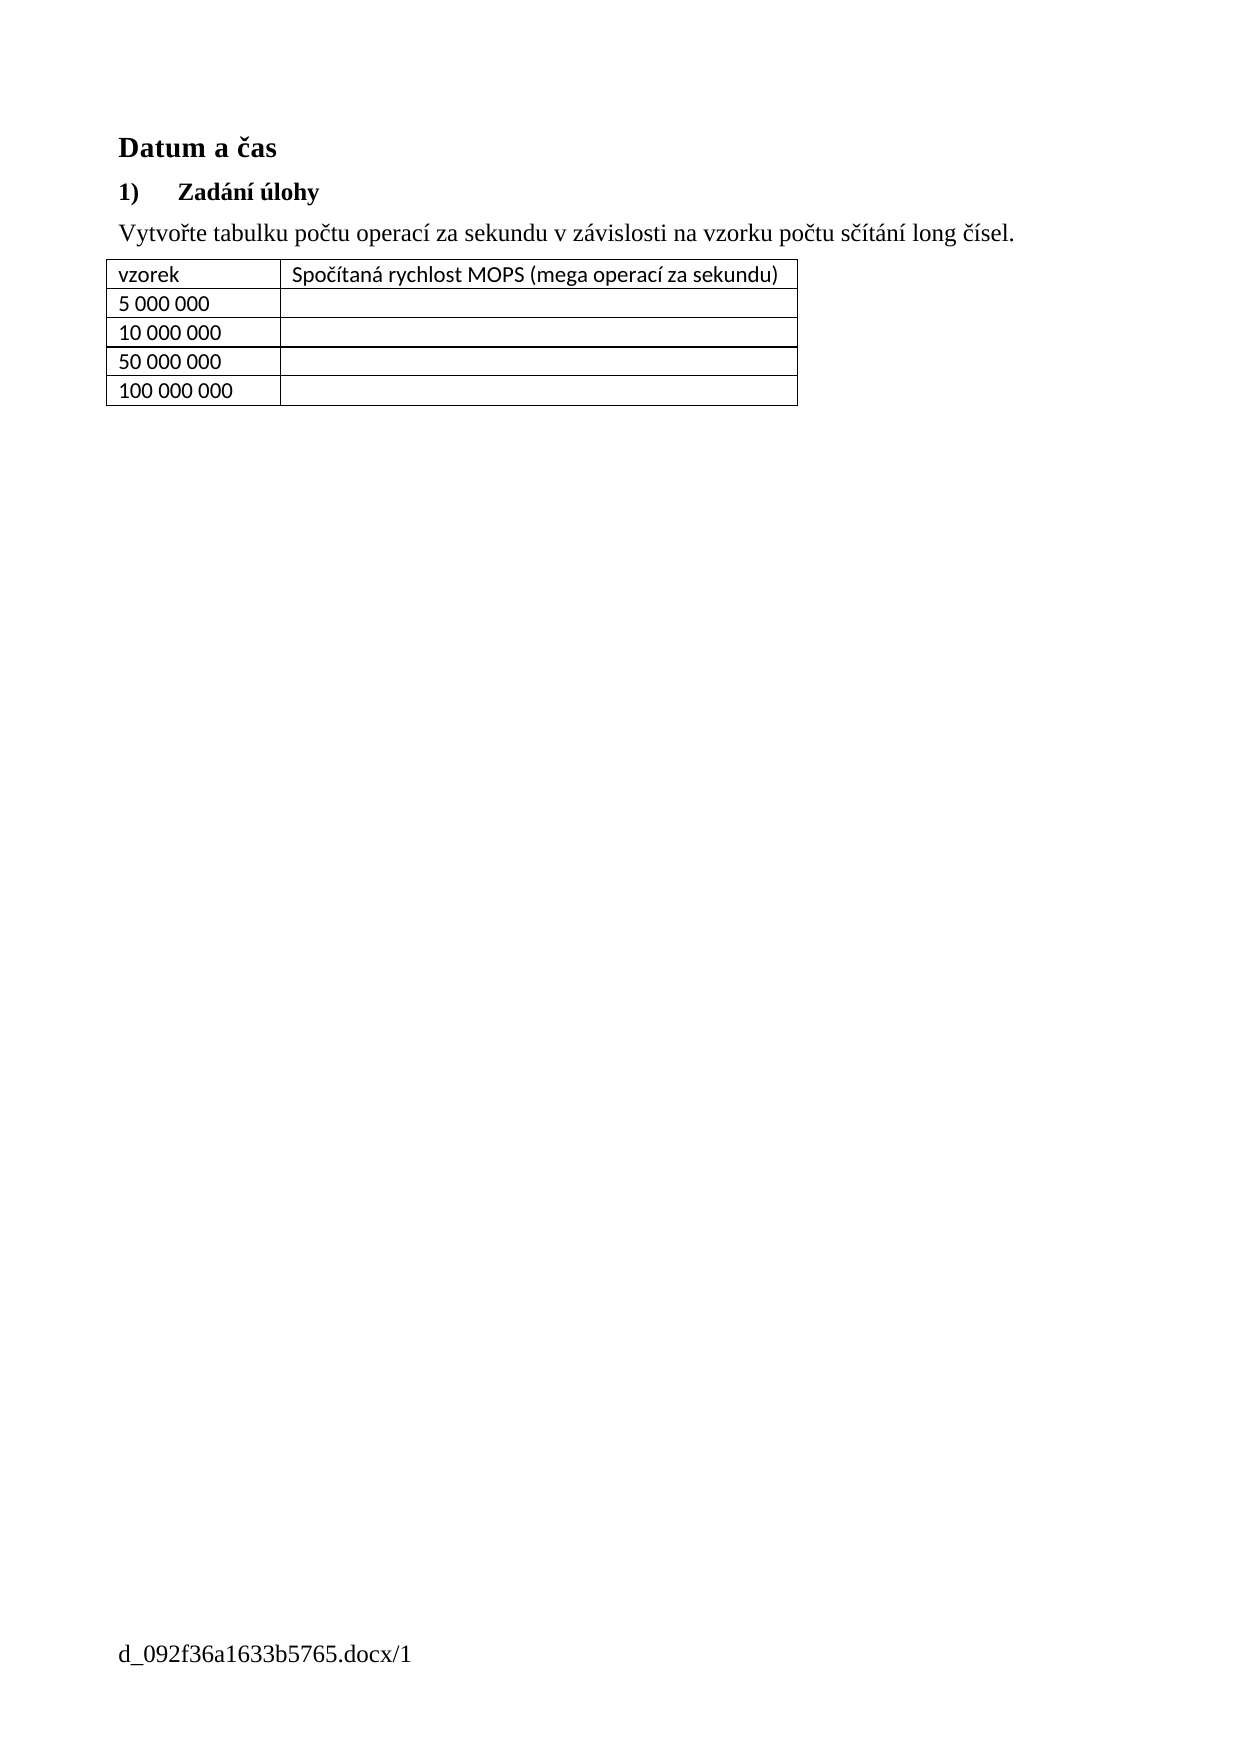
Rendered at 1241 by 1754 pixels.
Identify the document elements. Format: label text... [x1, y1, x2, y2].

table_cell 50 000 000 [107, 348, 280, 375]
table_header vzorek [107, 260, 280, 288]
table_cell [281, 348, 797, 375]
table_cell [281, 289, 797, 317]
table_cell [281, 376, 797, 404]
table_cell 5 000 000 [107, 289, 280, 317]
subtitle Zadání úlohy [118, 177, 1093, 205]
text Vytvořte tabulku počtu operací za sekundu v závislosti na vzorku počtu sčítání long čísel. [118, 218, 1093, 247]
table_cell 10 000 000 [107, 318, 280, 346]
table_cell 100 000 000 [107, 376, 280, 404]
table_cell [281, 318, 797, 346]
title Datum a čas [118, 131, 1093, 164]
table_header Spočítaná rychlost MOPS (mega operací za sekundu) [281, 260, 797, 288]
